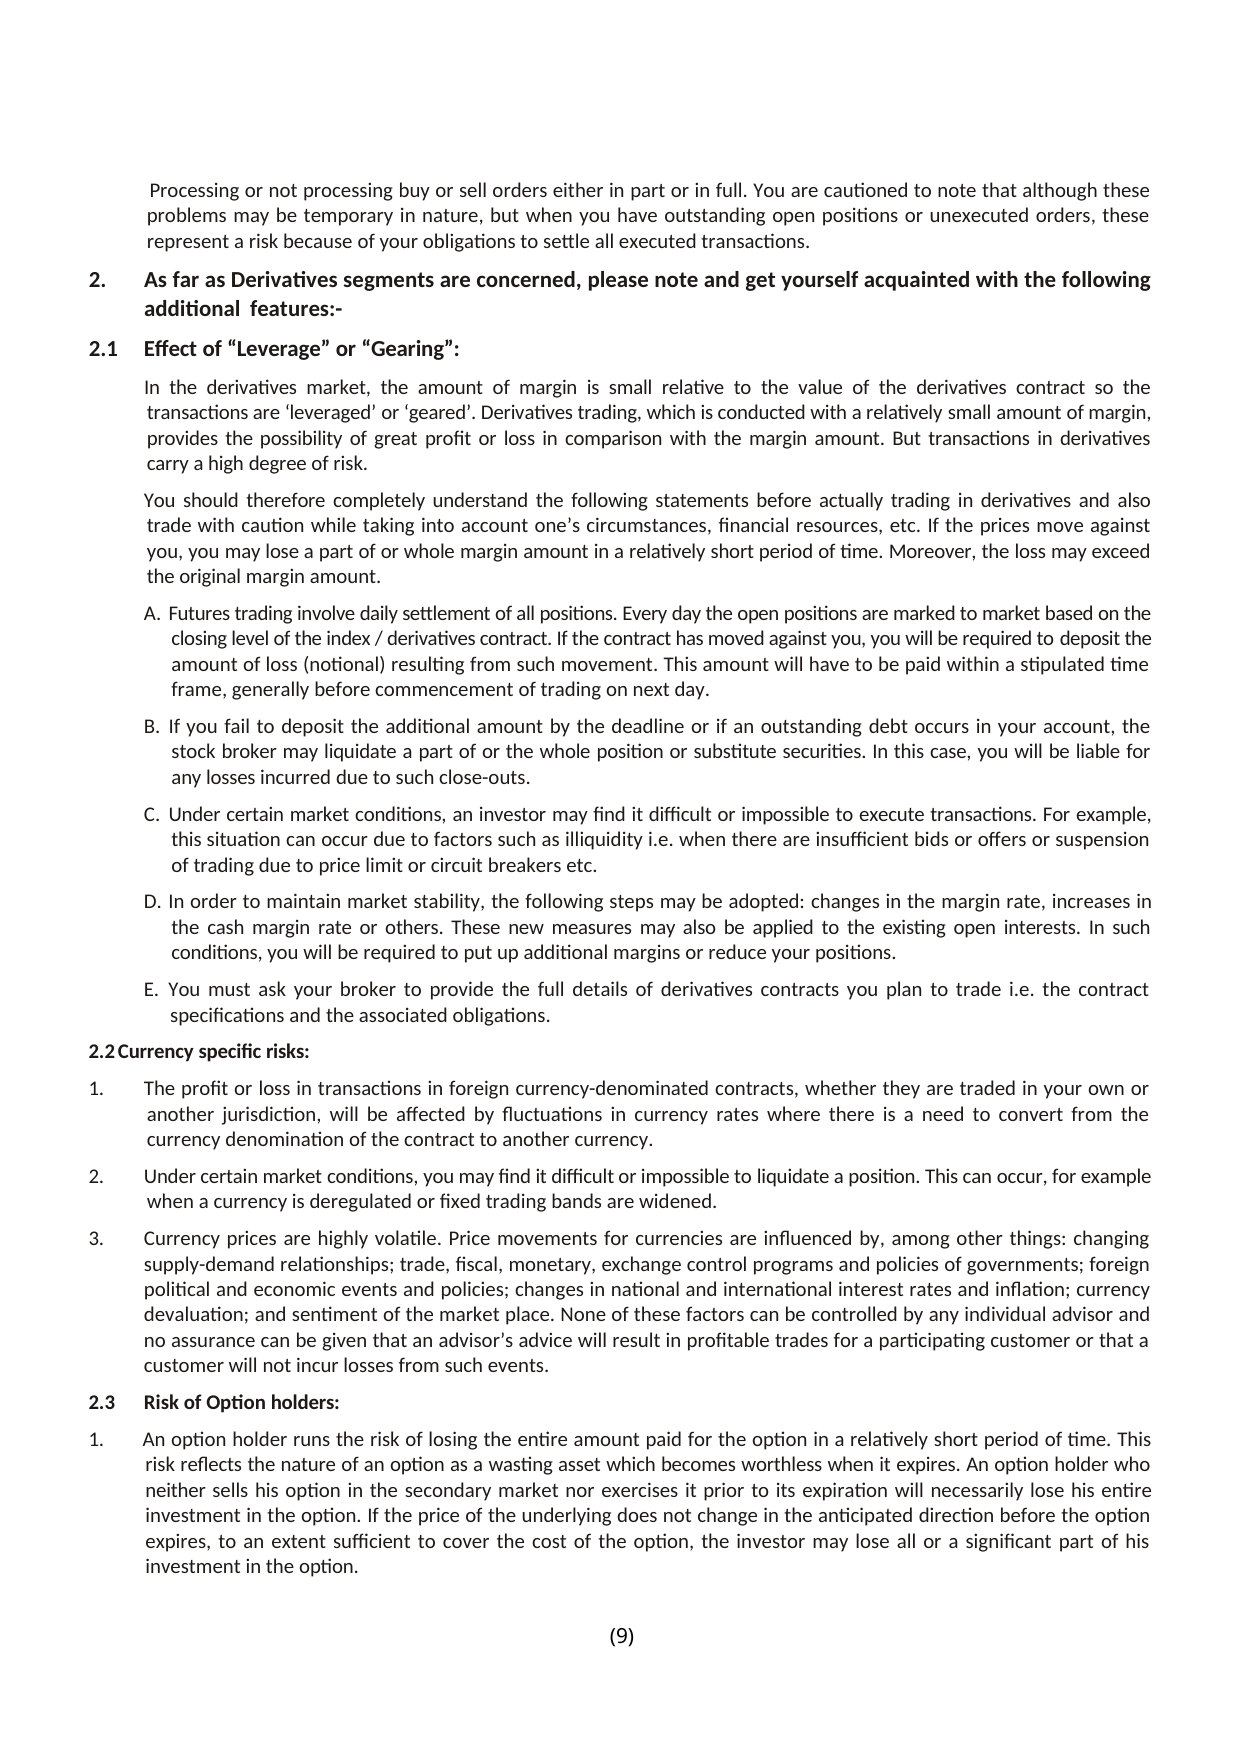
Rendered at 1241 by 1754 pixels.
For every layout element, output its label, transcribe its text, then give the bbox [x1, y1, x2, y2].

list An option holder runs the risk of losing the entire amount paid for the option in a relatively short period of time. This risk reflects the nature of an option as a wasting asset which becomes worthless when it expires. An option holder who neither sells his option in the secondary market nor exercises it prior to its expiration will necessarily lose his entire investment in the option. If the price of the underlying does not change in the anticipated direction before the option expires, to an extent sufficient to cover the cost of the option, the investor may lose all or a significant part of his investment in the option. [88, 1426, 1152, 1579]
list If you fail to deposit the additional amount by the deadline or if an outstanding debt occurs in your account, the stock broker may liquidate a part of or the whole position or substitute securities. In this case, you will be liable for any losses incurred due to such close-outs. [144, 713, 1152, 789]
text Processing or not processing buy or sell orders either in part or in full. You are cautioned to note that although these problems may be temporary in nature, but when you have outstanding open positions or unexecuted orders, these represent a risk because of your obligations to settle all executed transactions. [147, 177, 1152, 253]
list Currency prices are highly volatile. Price movements for currencies are influenced by, among other things: changing supply-demand relationships; trade, fiscal, monetary, exchange control programs and policies of governments; foreign political and economic events and policies; changes in national and international interest rates and inflation; currency devaluation; and sentiment of the market place. None of these factors can be controlled by any individual advisor and no assurance can be given that an advisor’s advice will result in profitable trades for a participating customer or that a customer will not incur losses from such events. [88, 1225, 1152, 1378]
subtitle Risk of Option holders: [88, 1389, 1194, 1415]
list The profit or loss in transactions in foreign currency-denominated contracts, whether they are traded in your own or another jurisdiction, will be affected by fluctuations in currency rates where there is a need to convert from the currency denomination of the contract to another currency. [88, 1075, 1152, 1152]
text In the derivatives market, the amount of margin is small relative to the value of the derivatives contract so the transactions are ‘leveraged’ or ‘geared’. Derivatives trading, which is conducted with a relatively small amount of margin, provides the possibility of great profit or loss in comparison with the margin amount. But transactions in derivatives carry a high degree of risk. [144, 374, 1152, 476]
subtitle Currency specific risks: [88, 1038, 1194, 1064]
text You should therefore completely understand the following statements before actually trading in derivatives and also trade with caution while taking into account one’s circumstances, financial resources, etc. If the prices move against you, you may lose a part of or whole margin amount in a relatively short period of time. Moreover, the loss may exceed the original margin amount. [144, 487, 1152, 589]
list You must ask your broker to provide the full details of derivatives contracts you plan to trade i.e. the contract specifications and the associated obligations. [143, 976, 1152, 1027]
list In order to maintain market stability, the following steps may be adopted: changes in the margin rate, increases in the cash margin rate or others. These new measures may also be applied to the existing open interests. In such conditions, you will be required to put up additional margins or reduce your positions. [144, 889, 1152, 965]
list Futures trading involve daily settlement of all positions. Every day the open positions are marked to market based on the closing level of the index / derivatives contract. If the contract has moved against you, you will be required to deposit the amount of loss (notional) resulting from such movement. This amount will have to be paid within a stipulated time frame, generally before commencement of trading on next day. [144, 600, 1152, 702]
subtitle As far as Derivatives segments are concerned, please note and get yourself acquainted with the following additional features:- [88, 266, 1152, 322]
list Under certain market conditions, an investor may find it difficult or impossible to execute transactions. For example, this situation can occur due to factors such as illiquidity i.e. when there are insufficient bids or offers or suspension of trading due to price limit or circuit breakers etc. [144, 801, 1152, 877]
list Effect of “Leverage” or “Gearing”: [88, 334, 1194, 362]
list Under certain market conditions, you may find it difficult or impossible to liquidate a position. This can occur, for example when a currency is deregulated or fixed trading bands are widened. [88, 1163, 1152, 1214]
